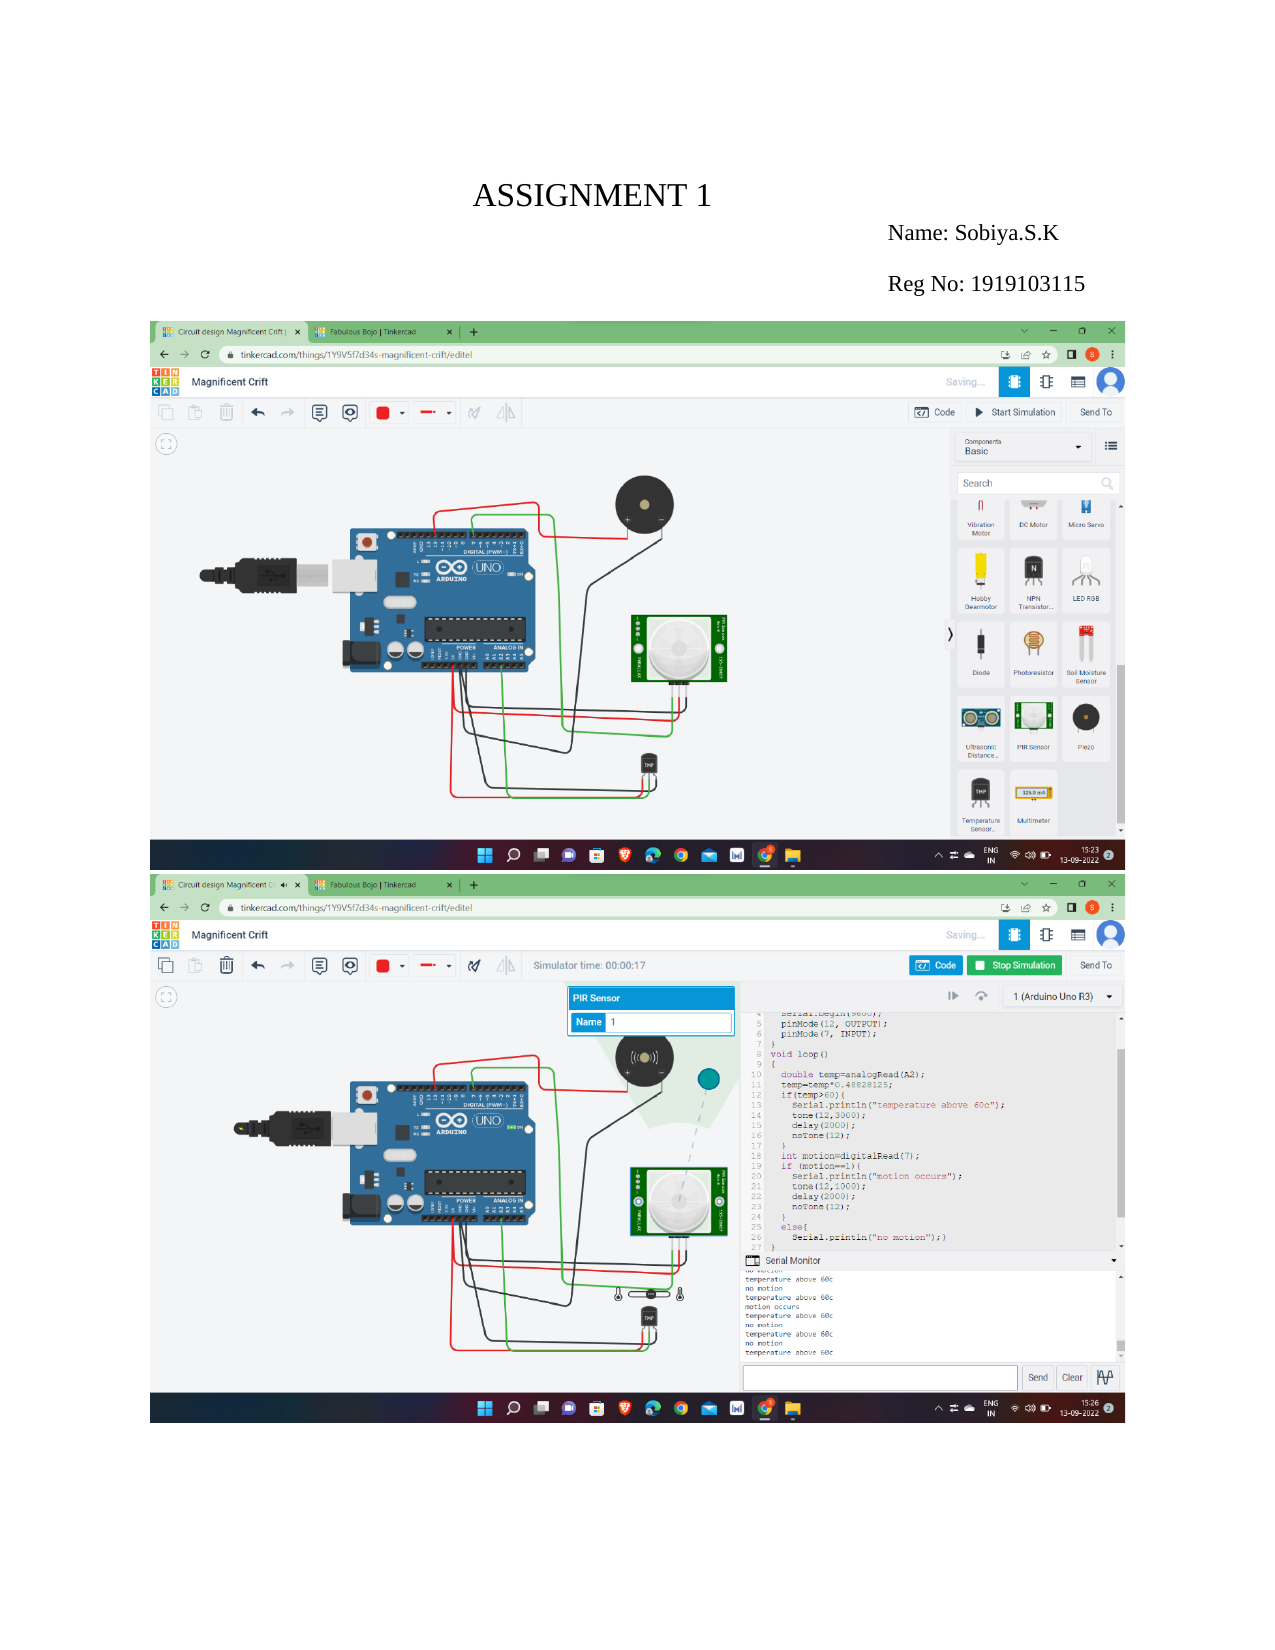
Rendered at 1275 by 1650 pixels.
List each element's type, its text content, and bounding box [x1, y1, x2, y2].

picture [150, 321, 1125, 870]
text Reg No: 1919103115 [150, 271, 1125, 297]
picture [150, 874, 1125, 1423]
text Name: Sobiya.S.K [150, 219, 1125, 246]
subtitle ASSIGNMENT 1 [150, 175, 1125, 213]
